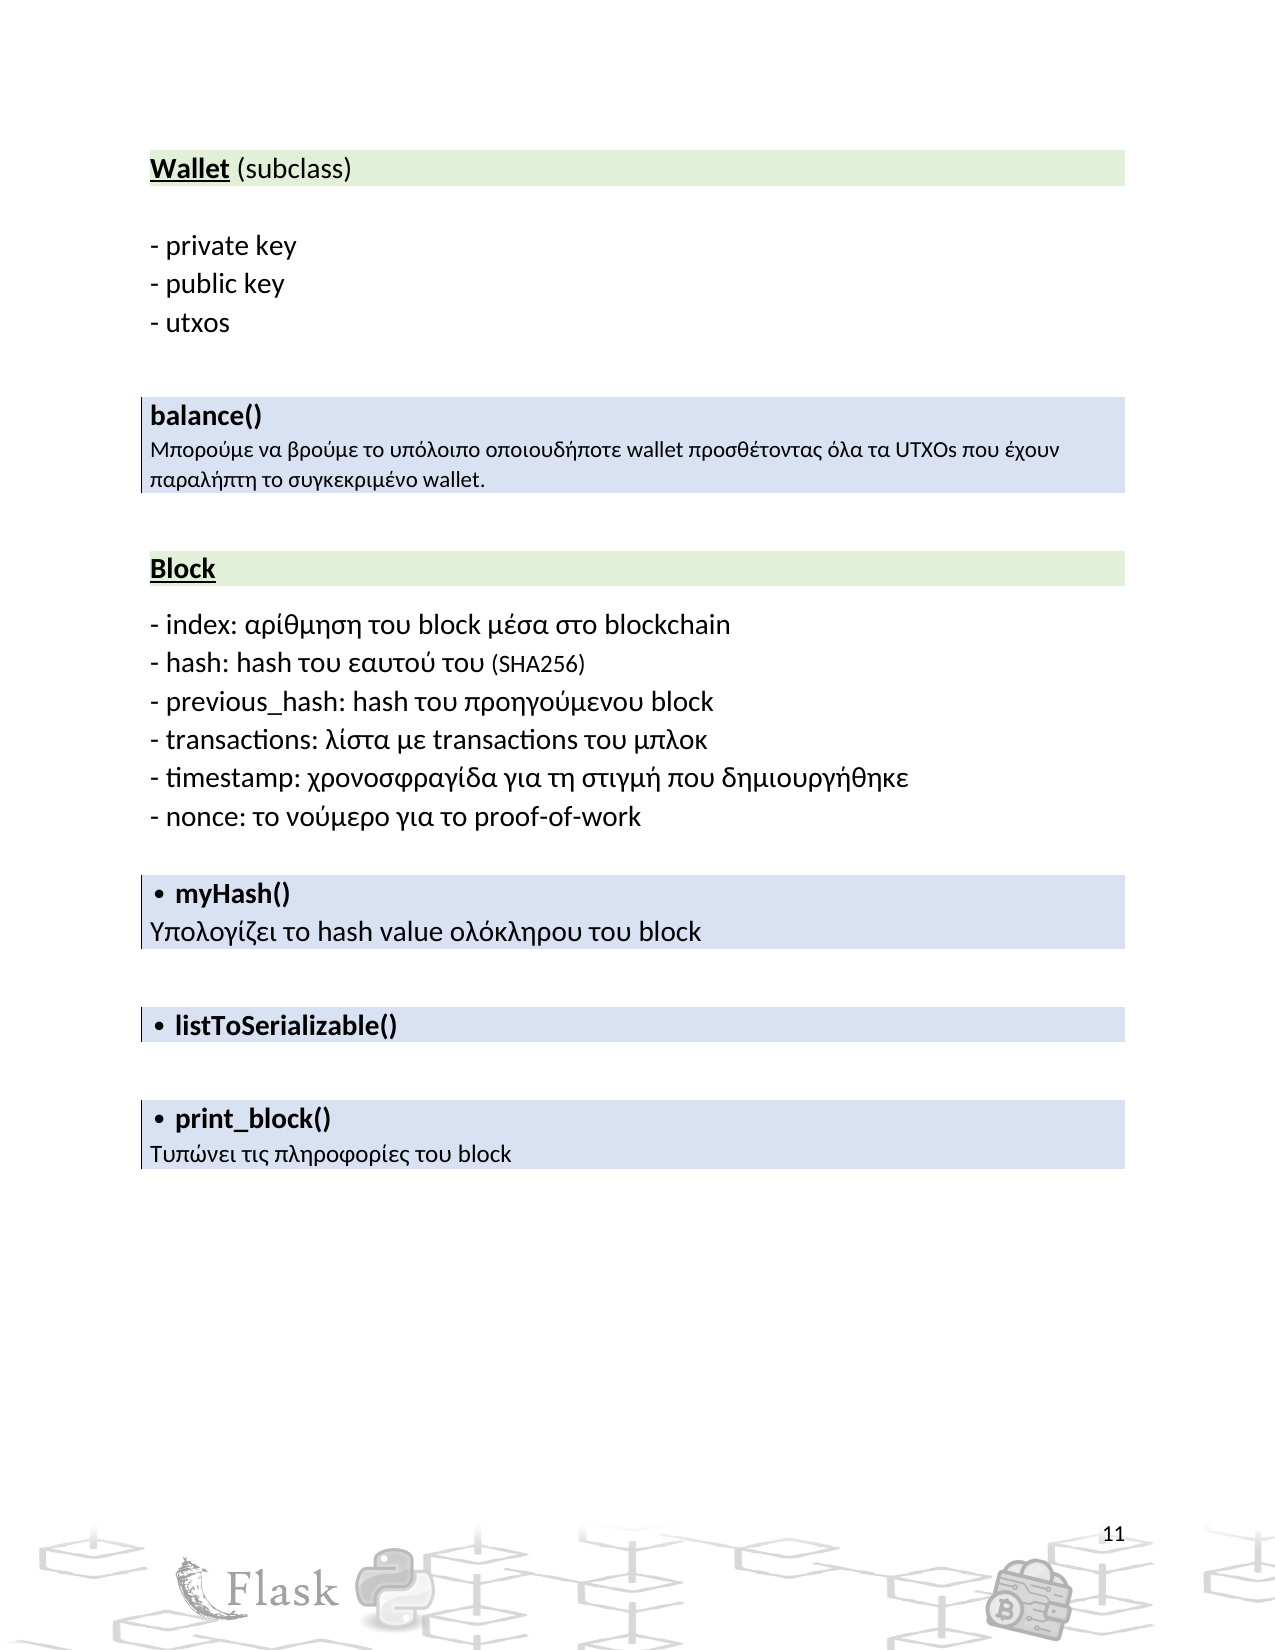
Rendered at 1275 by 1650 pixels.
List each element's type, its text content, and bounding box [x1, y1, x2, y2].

text ∙ myHash() Υπολογίζει το hash value ολόκληρου του block [142, 875, 1125, 949]
text - index: αρίθμηση του block μέσα στο blockchain - hash: hash του εαυτού του (SHA256) - previous_hash: hash του προηγούμενου block - transactions: λίστα με transactions του μπλοκ [150, 606, 1125, 757]
text Wallet (subclass) [352, 150, 1125, 186]
text ∙ listToSerializable() [142, 1007, 1125, 1042]
text - timestamp: χρονοσφραγίδα για τη στιγμή που δημιουργήθηκε - nonce: το νούμερο για το proof-of-work [150, 759, 1125, 833]
text ∙ print_block() Τυπώνει τις πληροφορίες του block [142, 1100, 1125, 1169]
text - private key - public key - utxos [150, 227, 1125, 339]
text balance() Μπορούμε να βρούμε το υπόλοιπο οποιουδήποτε wallet προσθέτοντας όλα τα UTXOs που έχουν παραλήπτη το συγκεκριμένο wallet. [142, 397, 1125, 493]
text Block [215, 551, 1125, 586]
